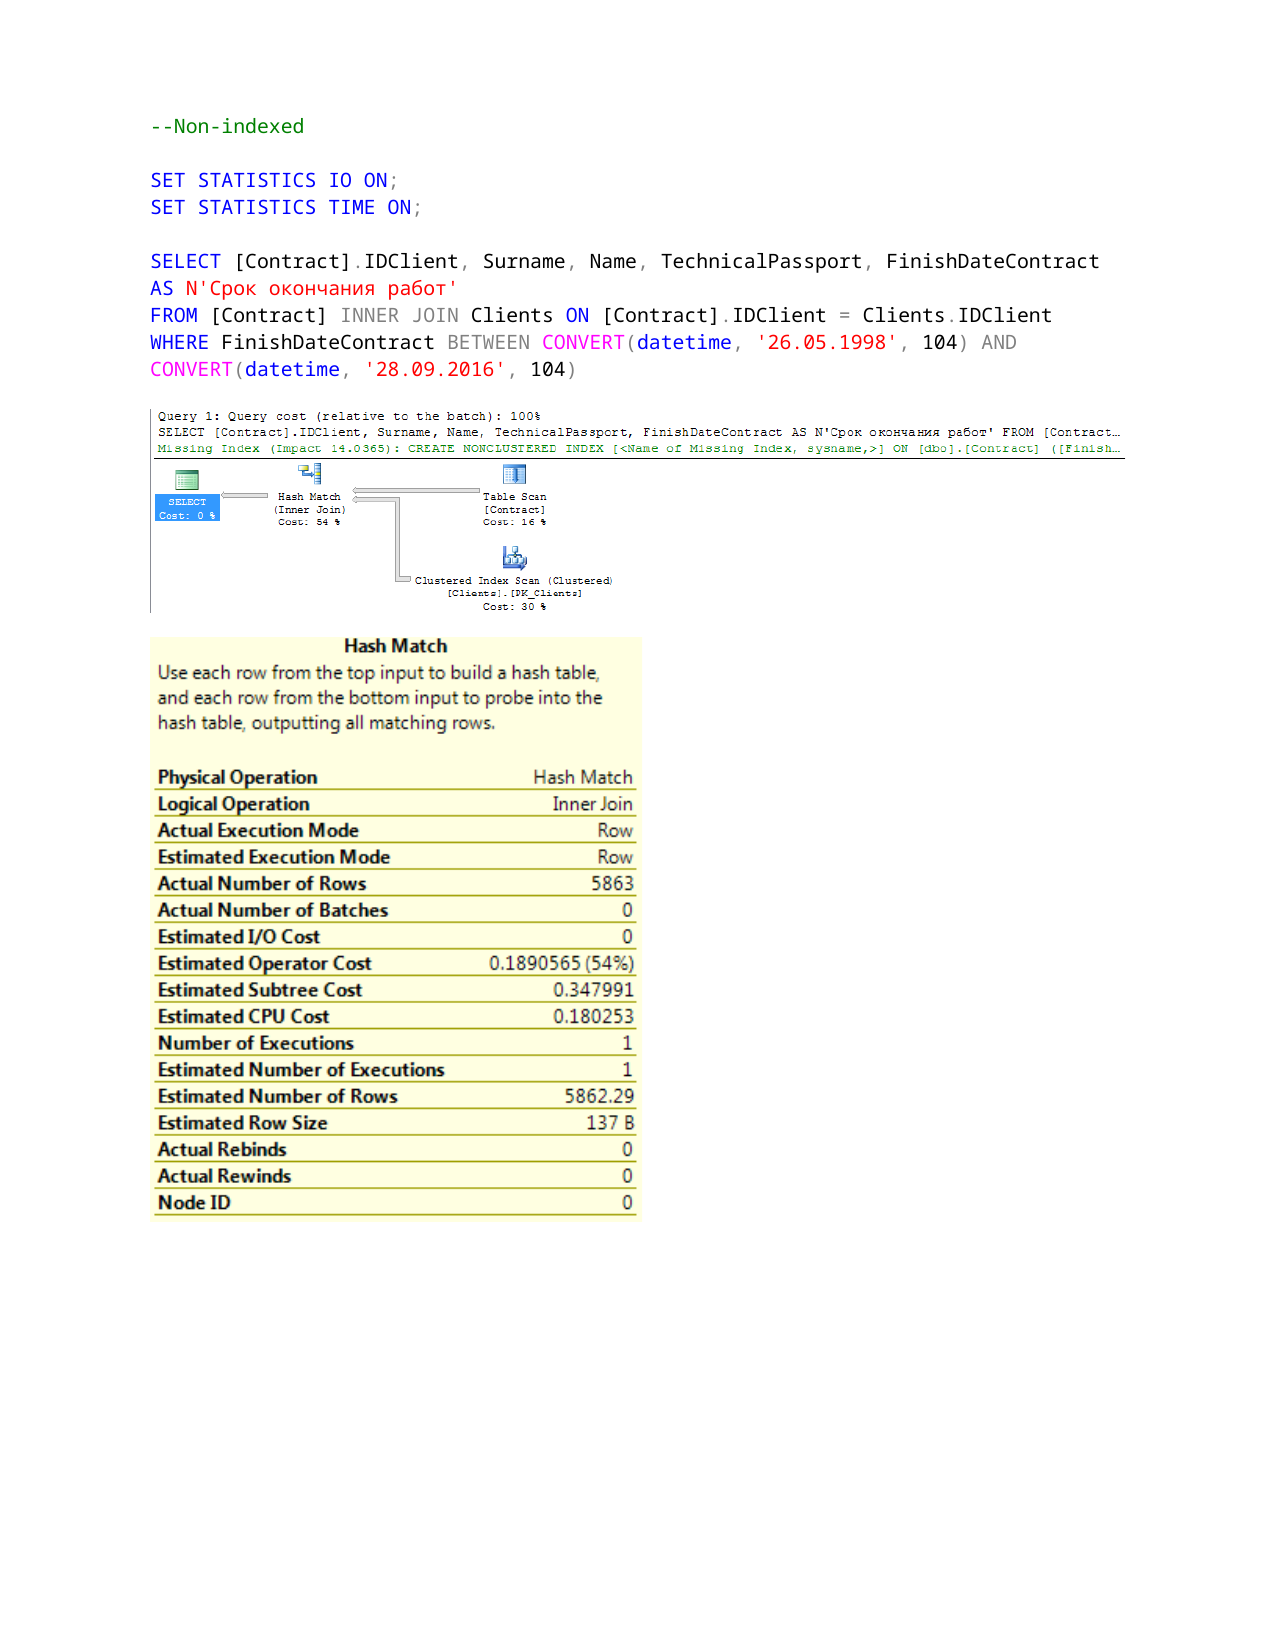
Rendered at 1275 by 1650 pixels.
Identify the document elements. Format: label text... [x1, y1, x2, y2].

text SET STATISTICS TIME ON; [150, 193, 1125, 220]
text FROM [Contract] INNER JOIN Clients ON [Contract].IDClient = Clients.IDClient [150, 301, 1125, 328]
text SELECT [Contract].IDClient, Surname, Name, TechnicalPassport, FinishDateContract AS N'Срок окончания работ' [150, 247, 1125, 301]
text WHERE FinishDateContract BETWEEN CONVERT(datetime, '26.05.1998', 104) AND CONVERT(datetime, '28.09.2016', 104) [150, 328, 1125, 382]
picture [150, 637, 643, 1222]
picture [150, 409, 1125, 613]
text --Non-indexed [150, 112, 1125, 139]
text SET STATISTICS IO ON; [150, 166, 1125, 193]
